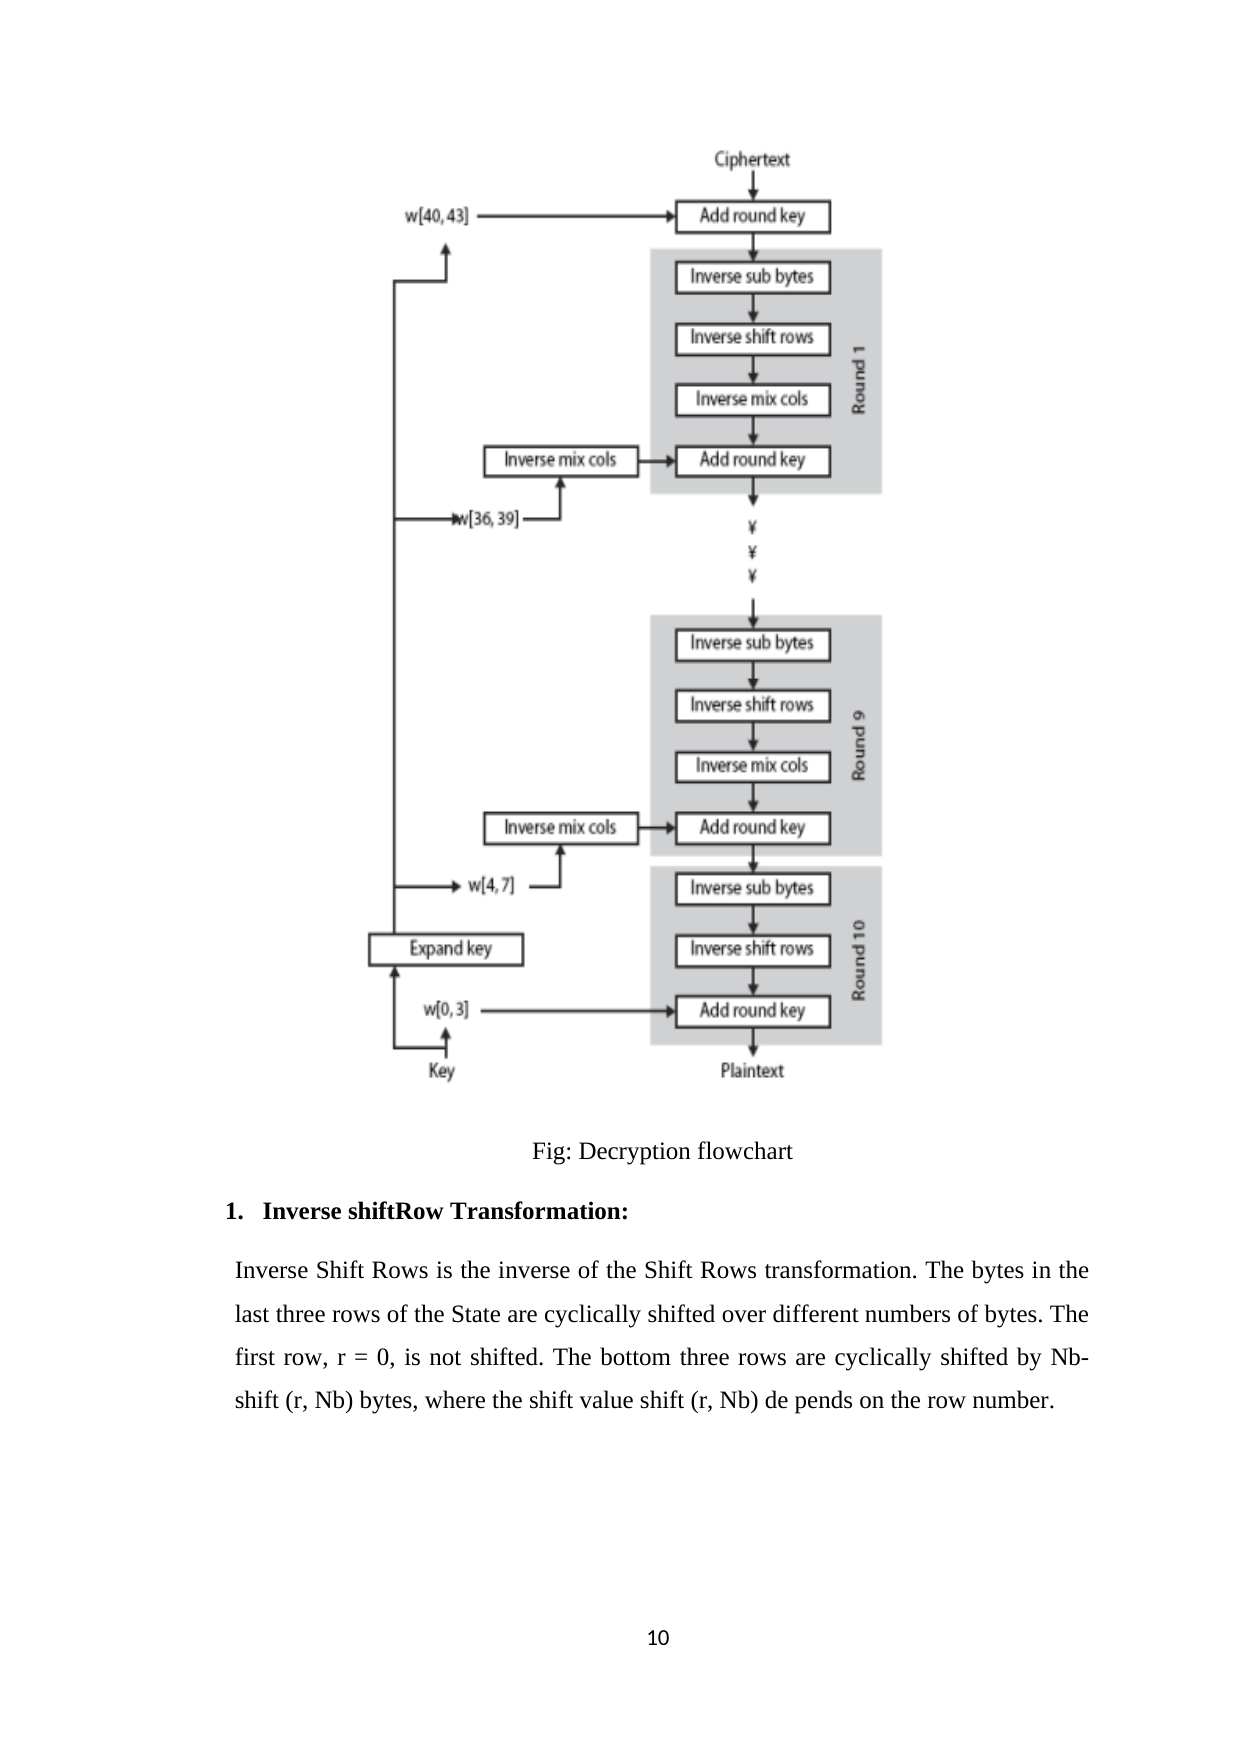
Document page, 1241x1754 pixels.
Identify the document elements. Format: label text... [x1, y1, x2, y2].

picture [326, 150, 999, 1106]
text Inverse Shift Rows is the inverse of the Shift Rows transformation. The bytes in the last three rows of the State are cyclically shifted over different numbers of bytes. The first row, r = 0, is not shifted. The bottom three rows are cyclically shifted by Nb-shift (r, Nb) bytes, where the shift value shift (r, Nb) de pends on the row number. [234, 1256, 1090, 1414]
list Inverse shiftRow Transformation: [225, 1196, 1090, 1224]
text Fig: Decryption flowchart [234, 1136, 1090, 1165]
